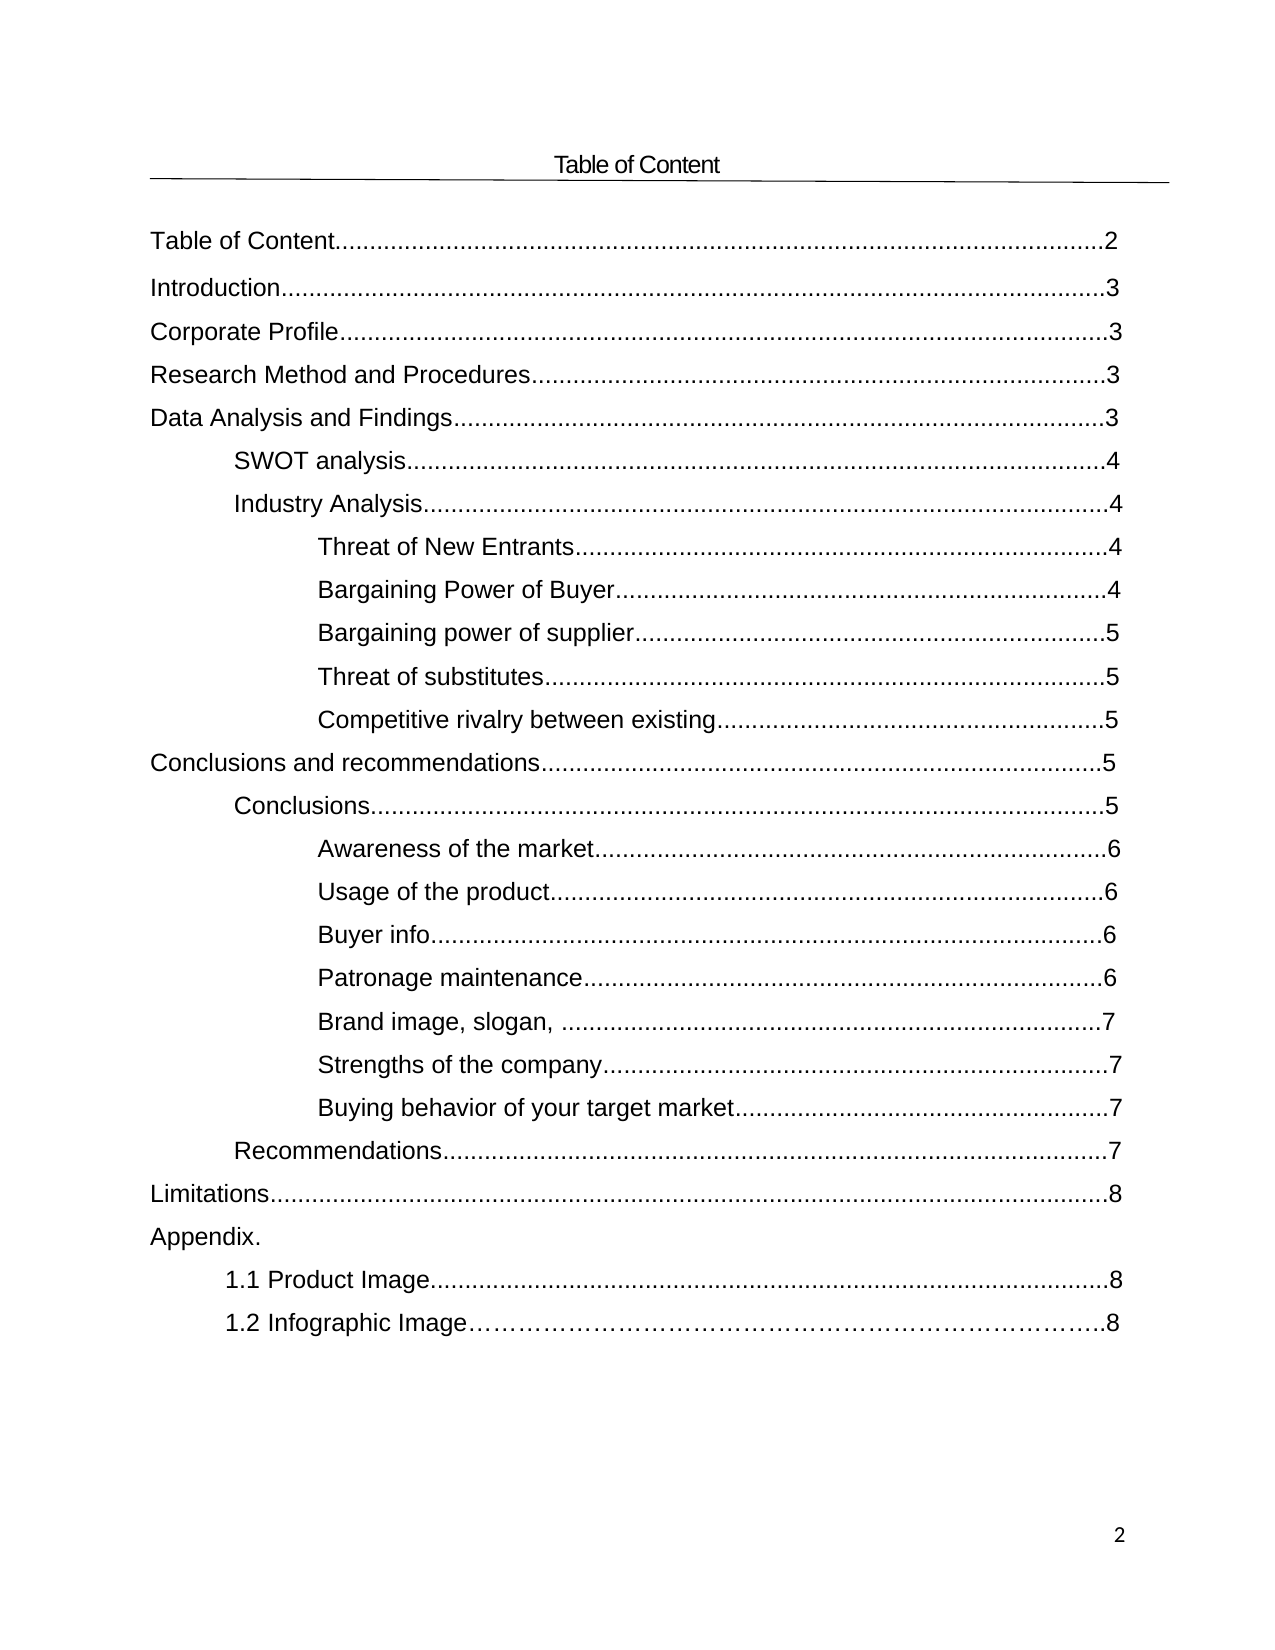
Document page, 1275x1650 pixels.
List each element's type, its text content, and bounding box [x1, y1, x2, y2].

text Bargaining Power of Buyer.......................................................................4 [150, 575, 1125, 604]
text Brand image, slogan, ..............................................................................7 [150, 1006, 1125, 1035]
text Appendix. [150, 1222, 1125, 1251]
text Bargaining power of supplier....................................................................5 [150, 618, 1125, 647]
text Strengths of the company.........................................................................7 [150, 1049, 1125, 1078]
list Infographic Image…………………………………………………………………..8 [225, 1308, 1125, 1337]
text Corporate Profile...............................................................................................................3 [150, 316, 1125, 345]
text Conclusions and recommendations.................................................................................5 [150, 748, 1125, 776]
list Product Image..................................................................................................8 [225, 1265, 1125, 1294]
text SWOT analysis.....................................................................................................4 [150, 446, 1125, 474]
text Introduction.......................................................................................................................3 [150, 273, 1125, 302]
text Table of Content...............................................................................................................2 [150, 226, 1125, 254]
text Buying behavior of your target market......................................................7 [150, 1093, 1125, 1121]
text Threat of substitutes.................................................................................5 [150, 661, 1125, 690]
text Threat of New Entrants.............................................................................4 [150, 532, 1125, 561]
title Table of Content [150, 150, 1125, 179]
text Buyer info.................................................................................................6 [150, 920, 1125, 949]
text Competitive rivalry between existing........................................................5 [150, 704, 1125, 733]
text Awareness of the market..........................................................................6 [150, 834, 1125, 863]
text Limitations.........................................................................................................................8 [150, 1179, 1125, 1208]
text Patronage maintenance...........................................................................6 [150, 963, 1125, 992]
text Conclusions..........................................................................................................5 [150, 791, 1125, 819]
text Recommendations................................................................................................7 [150, 1136, 1125, 1164]
text Industry Analysis...................................................................................................4 [150, 489, 1125, 518]
text Data Analysis and Findings..............................................................................................3 [150, 403, 1125, 431]
text Usage of the product................................................................................6 [150, 877, 1125, 906]
text Research Method and Procedures...................................................................................3 [150, 359, 1125, 388]
